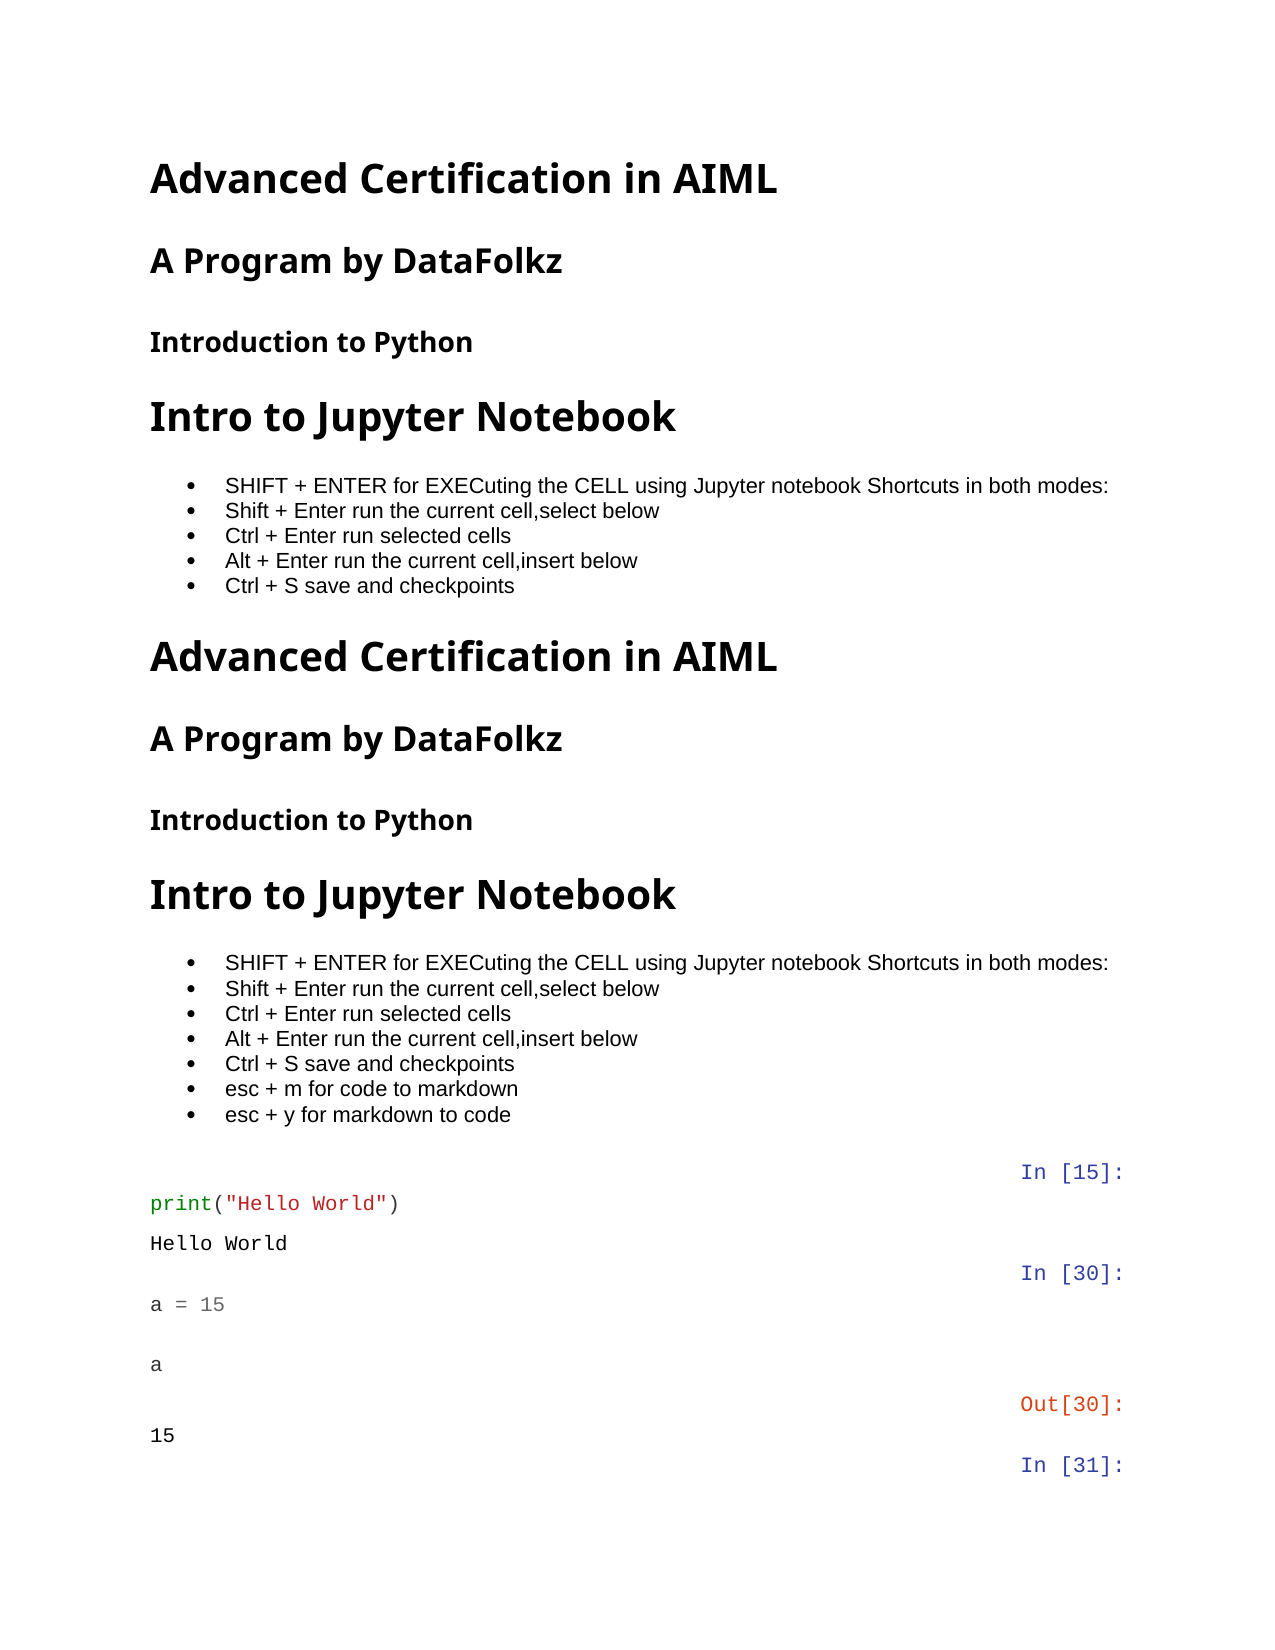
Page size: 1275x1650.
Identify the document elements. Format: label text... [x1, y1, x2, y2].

text Hello World [150, 1226, 1125, 1257]
text 15 [150, 1418, 1125, 1449]
text Advanced Certification in AIML [150, 150, 1125, 205]
list Alt + Enter run the current cell,insert below [187, 1026, 1125, 1051]
text Introduction to Python [150, 323, 1125, 361]
text A Program by DataFolkz [150, 237, 1125, 284]
text print("Hello World") [150, 1186, 1125, 1216]
text Out[30]: [150, 1388, 1125, 1418]
list Shift + Enter run the current cell,select below [187, 975, 1125, 1001]
text In [15]: [150, 1156, 1125, 1186]
text Advanced Certification in AIML [150, 628, 1125, 683]
list Ctrl + Enter run selected cells [187, 1001, 1125, 1026]
text a = 15 [150, 1287, 1125, 1317]
text Intro to Jupyter Notebook [150, 866, 1125, 921]
list SHIFT + ENTER for EXECuting the CELL using Jupyter notebook Shortcuts in both modes: [187, 950, 1125, 975]
list esc + y for markdown to code [187, 1101, 1125, 1127]
list Ctrl + S save and checkpoints [187, 1051, 1125, 1076]
text In [31]: [150, 1449, 1125, 1479]
list SHIFT + ENTER for EXECuting the CELL using Jupyter notebook Shortcuts in both modes: [187, 472, 1125, 498]
text Introduction to Python [150, 800, 1125, 839]
list Ctrl + S save and checkpoints [187, 573, 1125, 598]
list Alt + Enter run the current cell,insert below [187, 548, 1125, 573]
list esc + m for code to markdown [187, 1076, 1125, 1101]
text A Program by DataFolkz [150, 715, 1125, 762]
list Ctrl + Enter run selected cells [187, 523, 1125, 548]
list Shift + Enter run the current cell,select below [187, 498, 1125, 523]
text In [30]: [150, 1257, 1125, 1287]
text Intro to Jupyter Notebook [150, 388, 1125, 443]
text a [150, 1348, 1125, 1378]
